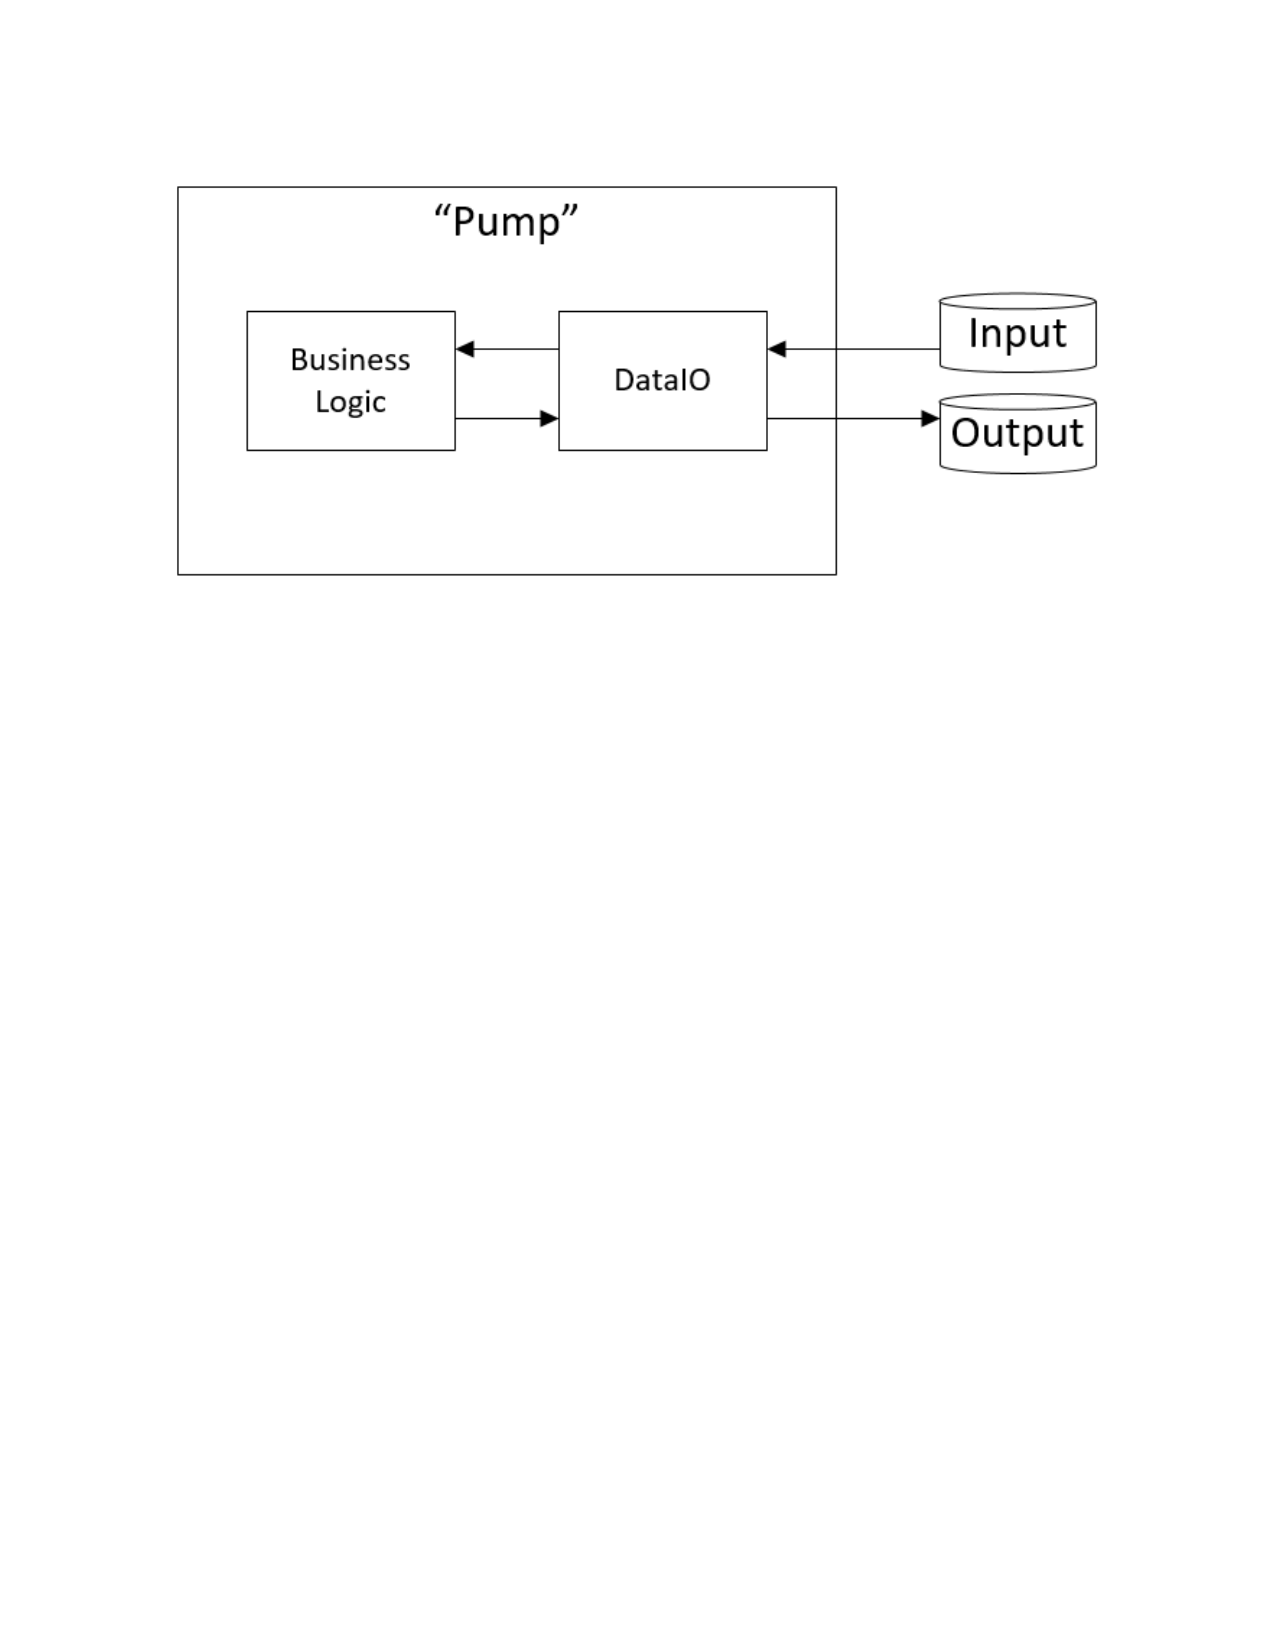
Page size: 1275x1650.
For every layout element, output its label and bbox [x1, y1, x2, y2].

picture [150, 150, 1125, 609]
